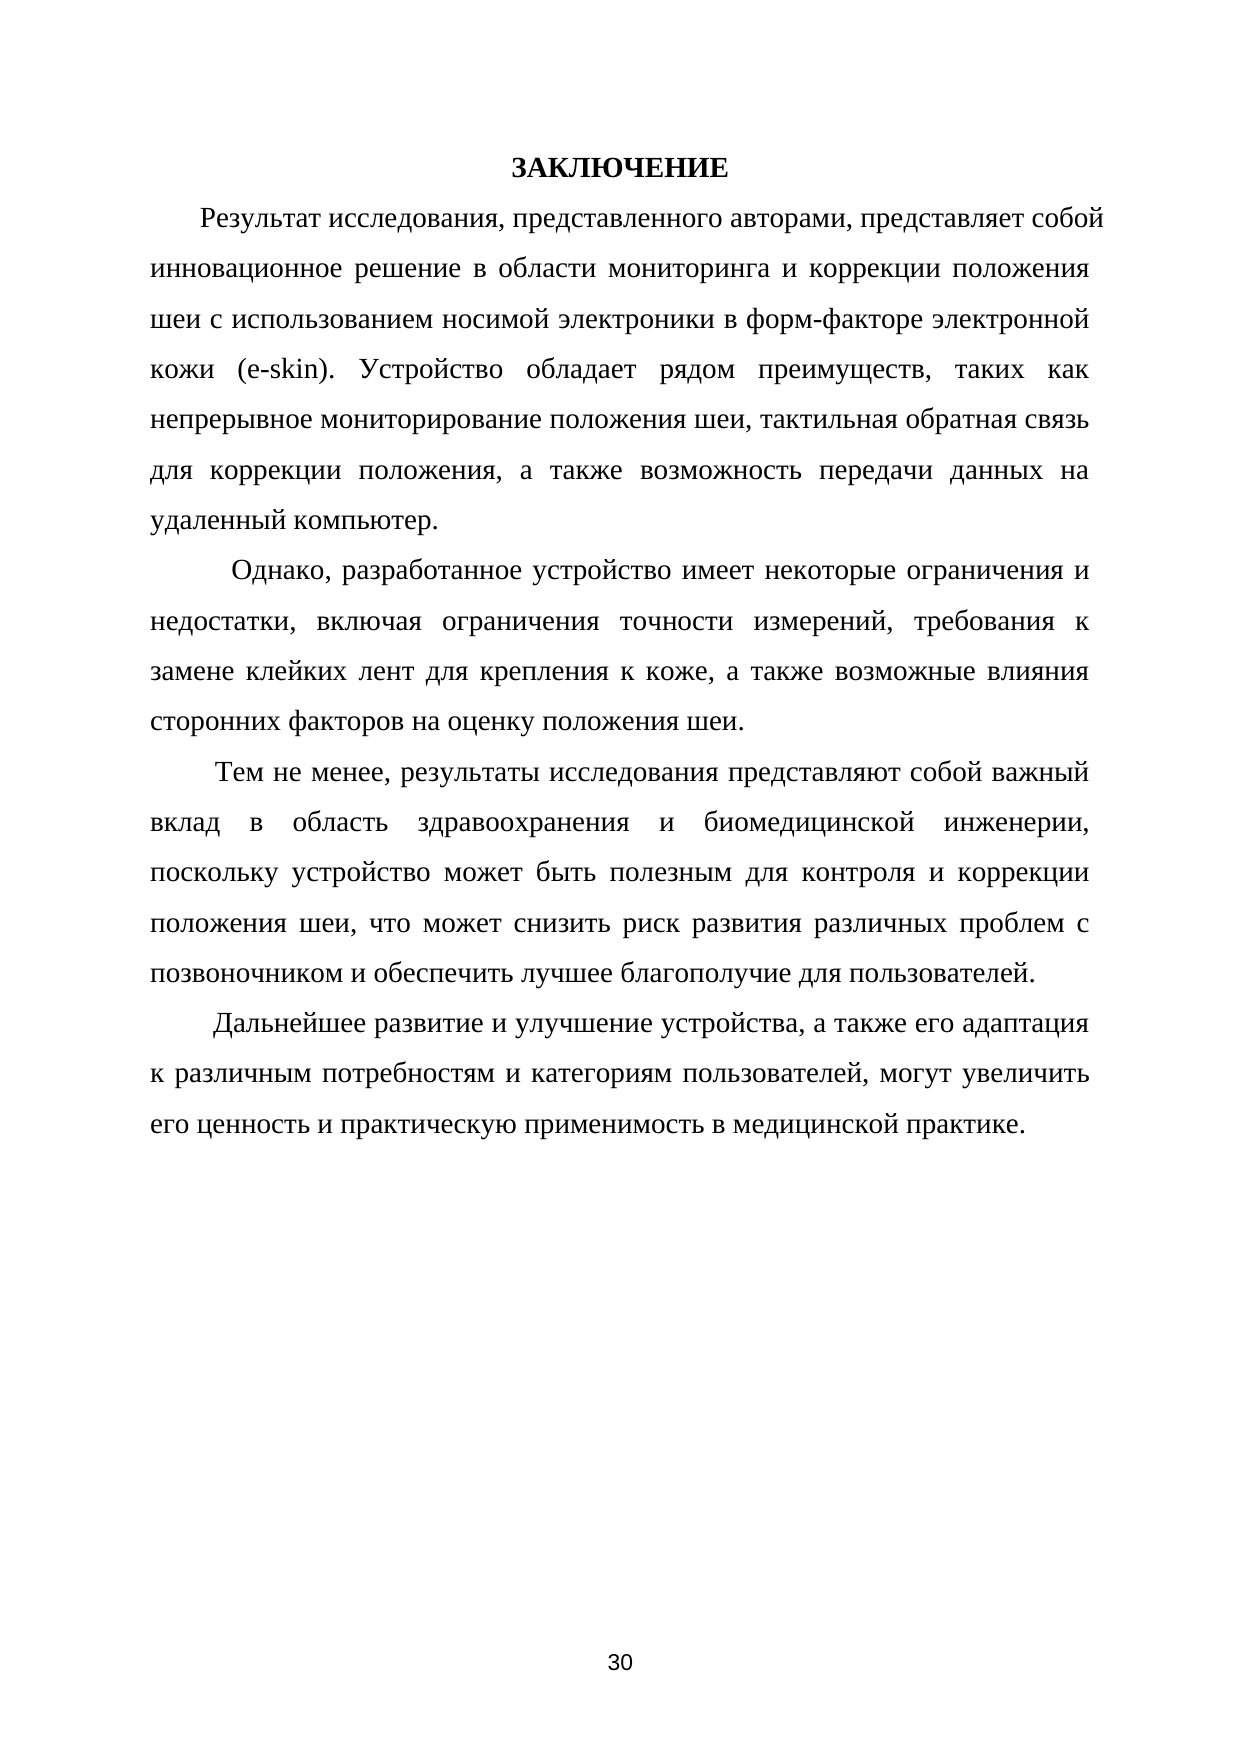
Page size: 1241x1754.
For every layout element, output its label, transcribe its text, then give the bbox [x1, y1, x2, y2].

text Дальнейшее развитие и улучшение устройства, а также его адаптация к различным потребностям и категориям пользователей, могут увеличить его ценность и практическую применимость в медицинской практике. [150, 1005, 1090, 1139]
text Результат исследования, представленного авторами, представляет собой инновационное решение в области мониторинга и коррекции положения шеи с использованием носимой электроники в форм-факторе электронной кожи (e-skin). Устройство обладает рядом преимуществ, таких как непрерывное мониторирование положения шеи, тактильная обратная связь для коррекции положения, а также возможность передачи данных на удаленный компьютер. [150, 200, 1090, 536]
text Однако, разработанное устройство имеет некоторые ограничения и недостатки, включая ограничения точности измерений, требования к замене клейких лент для крепления к коже, а также возможные влияния сторонних факторов на оценку положения шеи. [150, 552, 1090, 737]
text Тем не менее, результаты исследования представляют собой важный вклад в область здравоохранения и биомедицинской инженерии, поскольку устройство может быть полезным для контроля и коррекции положения шеи, что может снизить риск развития различных проблем с позвоночником и обеспечить лучшее благополучие для пользователей. [150, 754, 1090, 988]
text ЗАКЛЮЧЕНИЕ [150, 150, 1090, 183]
